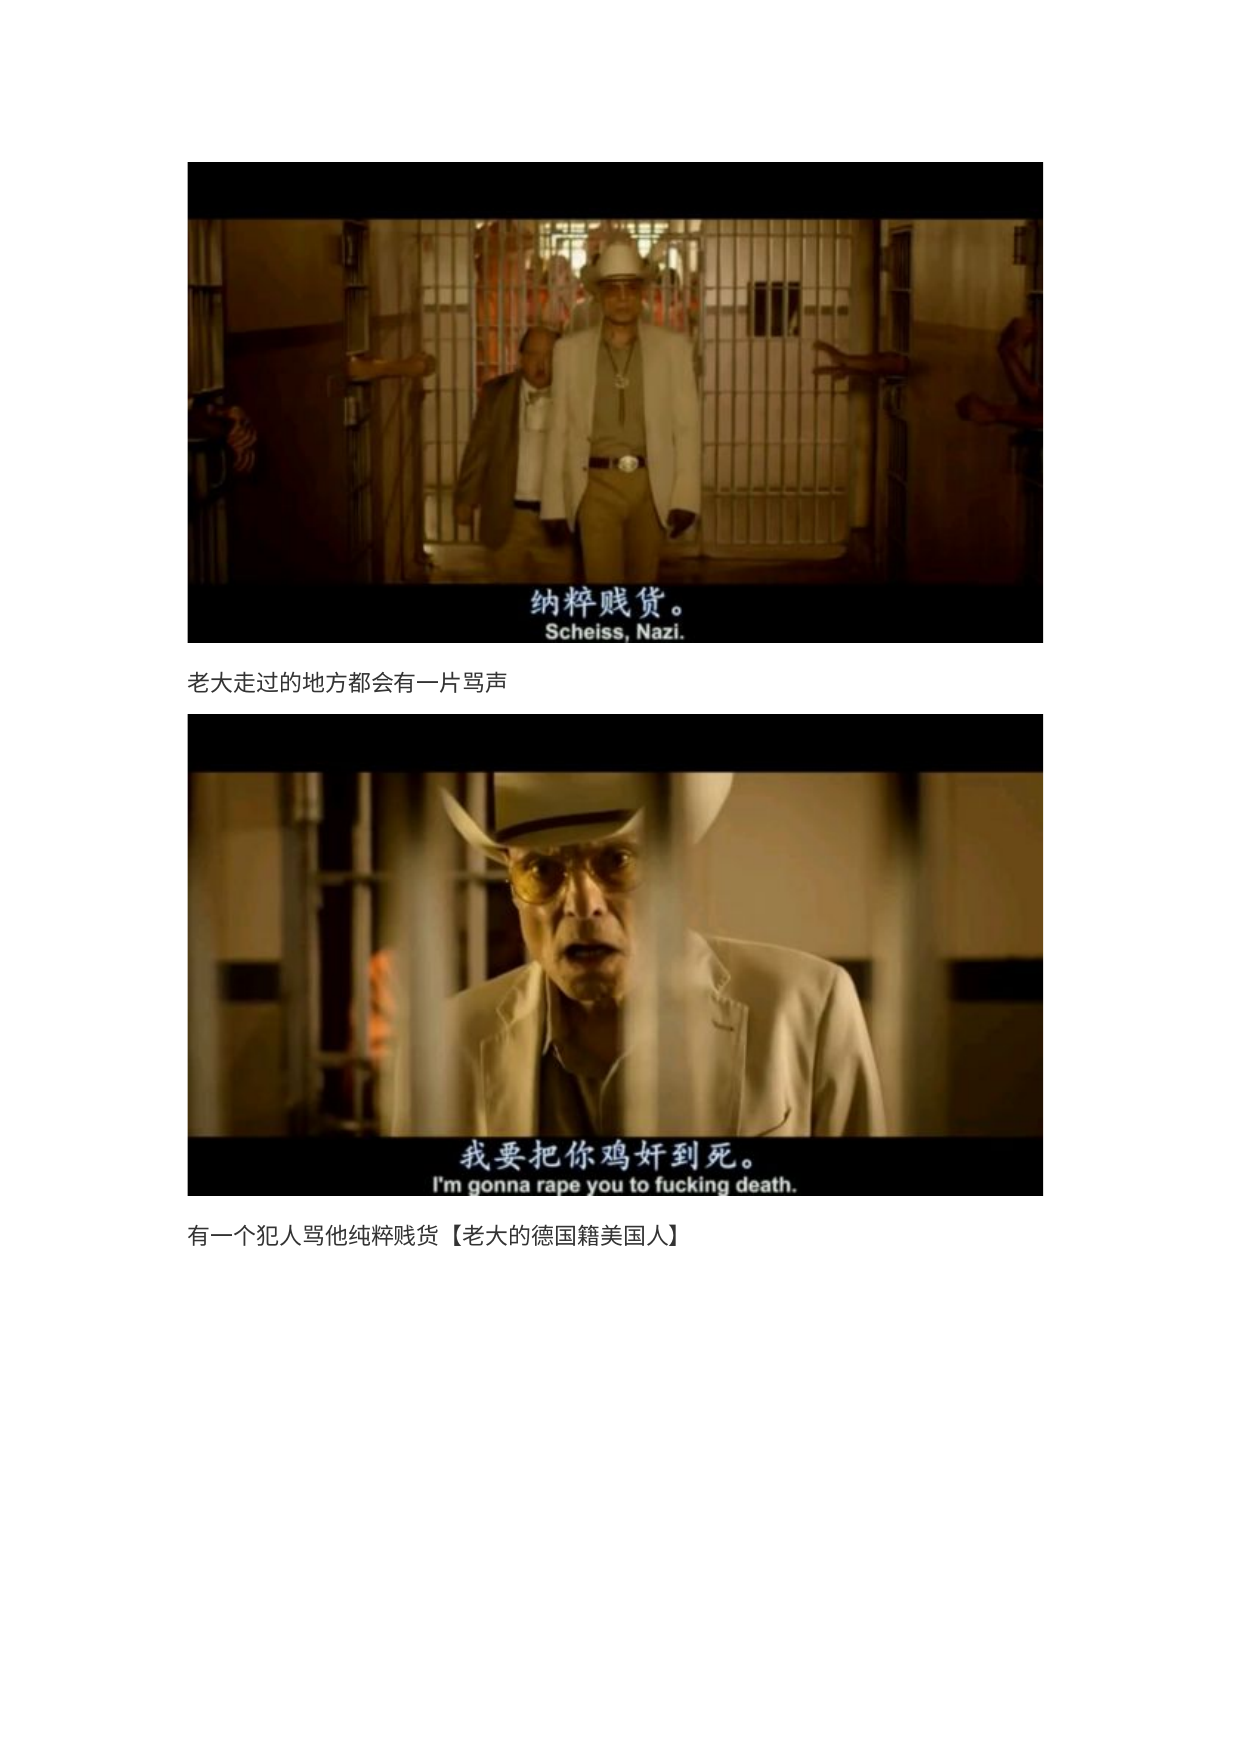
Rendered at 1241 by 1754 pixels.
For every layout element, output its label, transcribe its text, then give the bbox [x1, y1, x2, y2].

picture [187, 162, 1044, 643]
text 有一个犯人骂他纯粹贱货【老大的德国籍美国人】 [187, 1202, 1053, 1267]
picture [187, 714, 1044, 1196]
text 老大走过的地方都会有一片骂声 [187, 649, 1053, 714]
